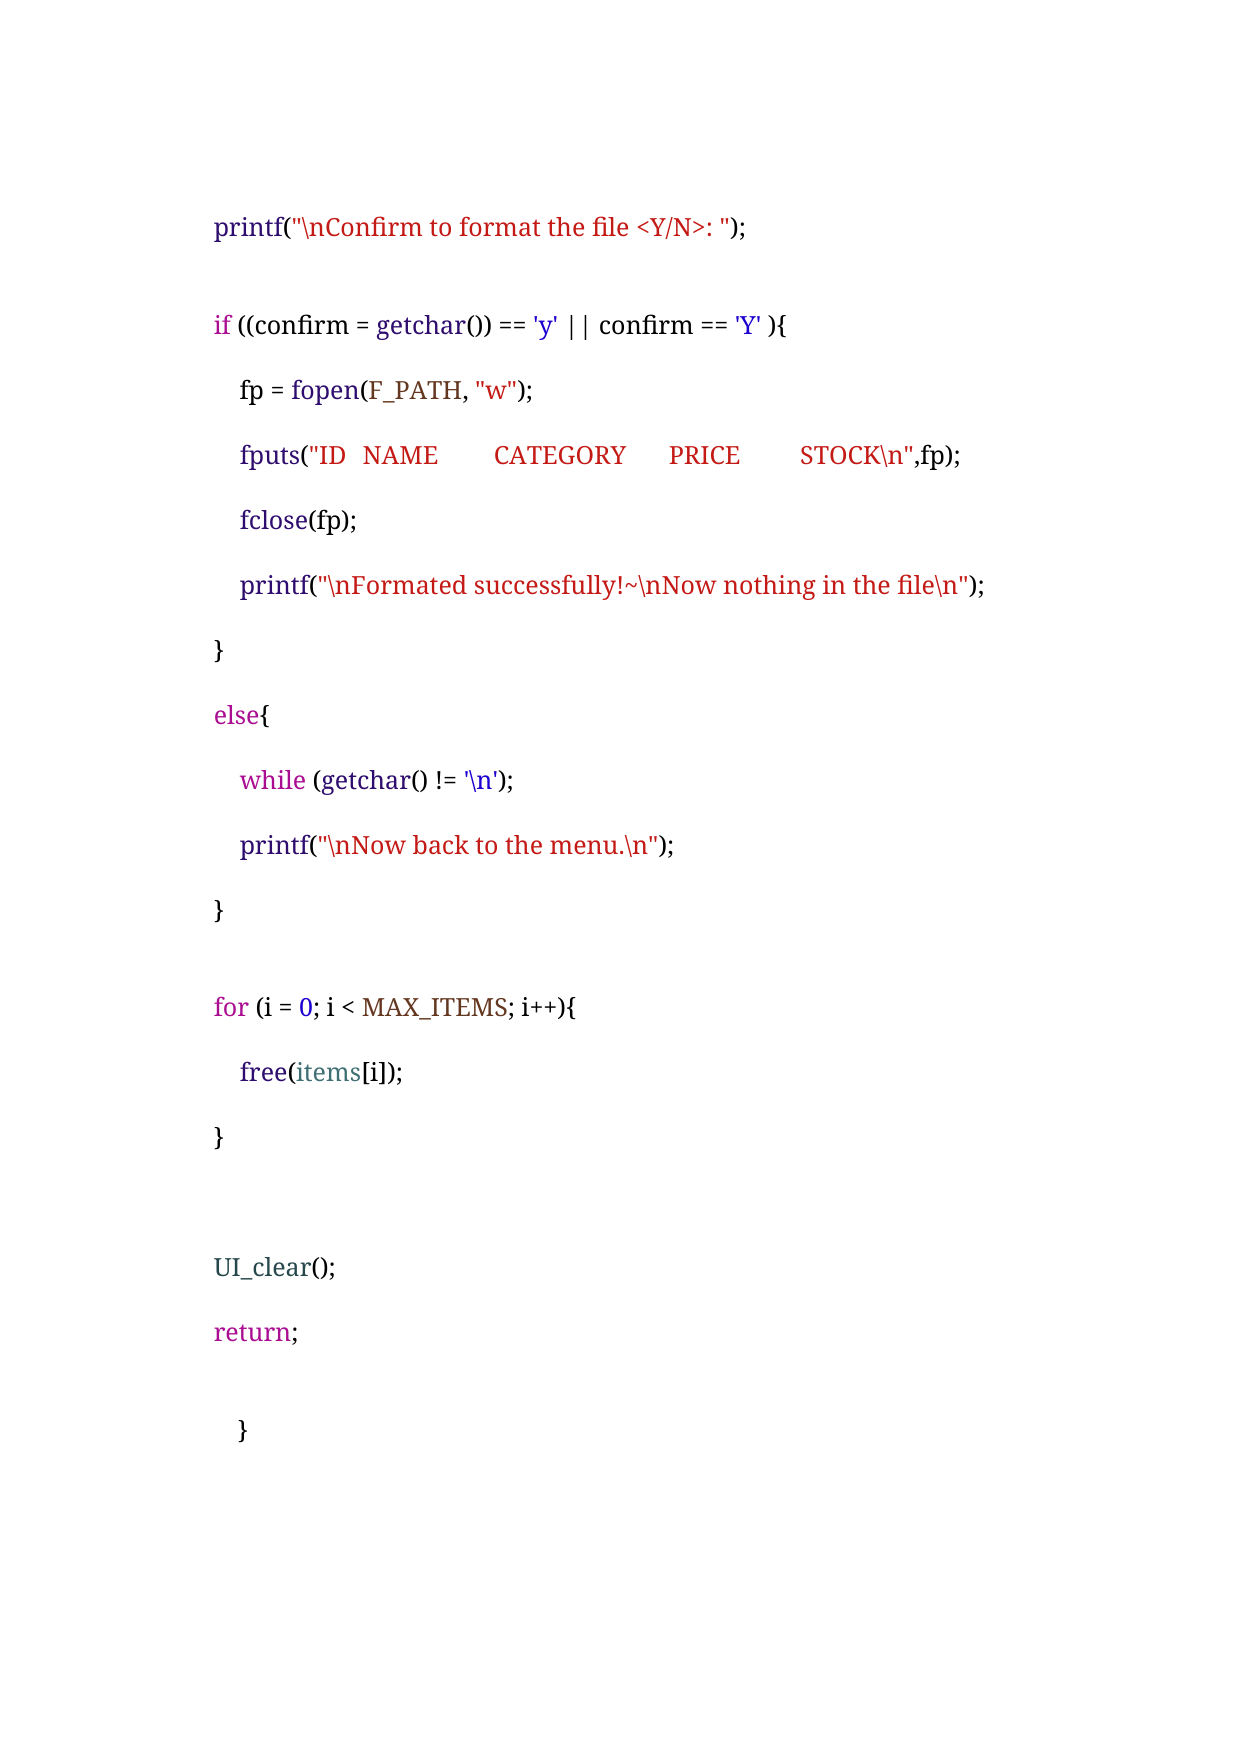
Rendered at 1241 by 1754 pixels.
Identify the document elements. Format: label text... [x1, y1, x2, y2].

text free(items[i]); [187, 1039, 1053, 1104]
text printf("\nFormated successfully!~\nNow nothing in the file\n"); [187, 552, 1053, 617]
text if ((confirm = getchar()) == 'y' || confirm == 'Y' ){ [187, 292, 1053, 357]
text } [187, 1104, 1053, 1169]
text while (getchar() != '\n'); [187, 747, 1053, 812]
text printf("\nConfirm to format the file <Y/N>: "); [187, 194, 1053, 259]
text } [187, 877, 1053, 942]
text fclose(fp); [187, 487, 1053, 552]
text } [187, 617, 1053, 682]
text fp = fopen(F_PATH, "w"); [187, 357, 1053, 422]
text UI_clear(); [187, 1234, 1053, 1299]
text return; [187, 1299, 1053, 1364]
text else{ [187, 682, 1053, 747]
text printf("\nNow back to the menu.\n"); [187, 812, 1053, 877]
text } [187, 1397, 1053, 1462]
text for (i = 0; i < MAX_ITEMS; i++){ [187, 974, 1053, 1039]
text fputs("ID NAME CATEGORY PRICE STOCK\n",fp); [187, 422, 1053, 487]
